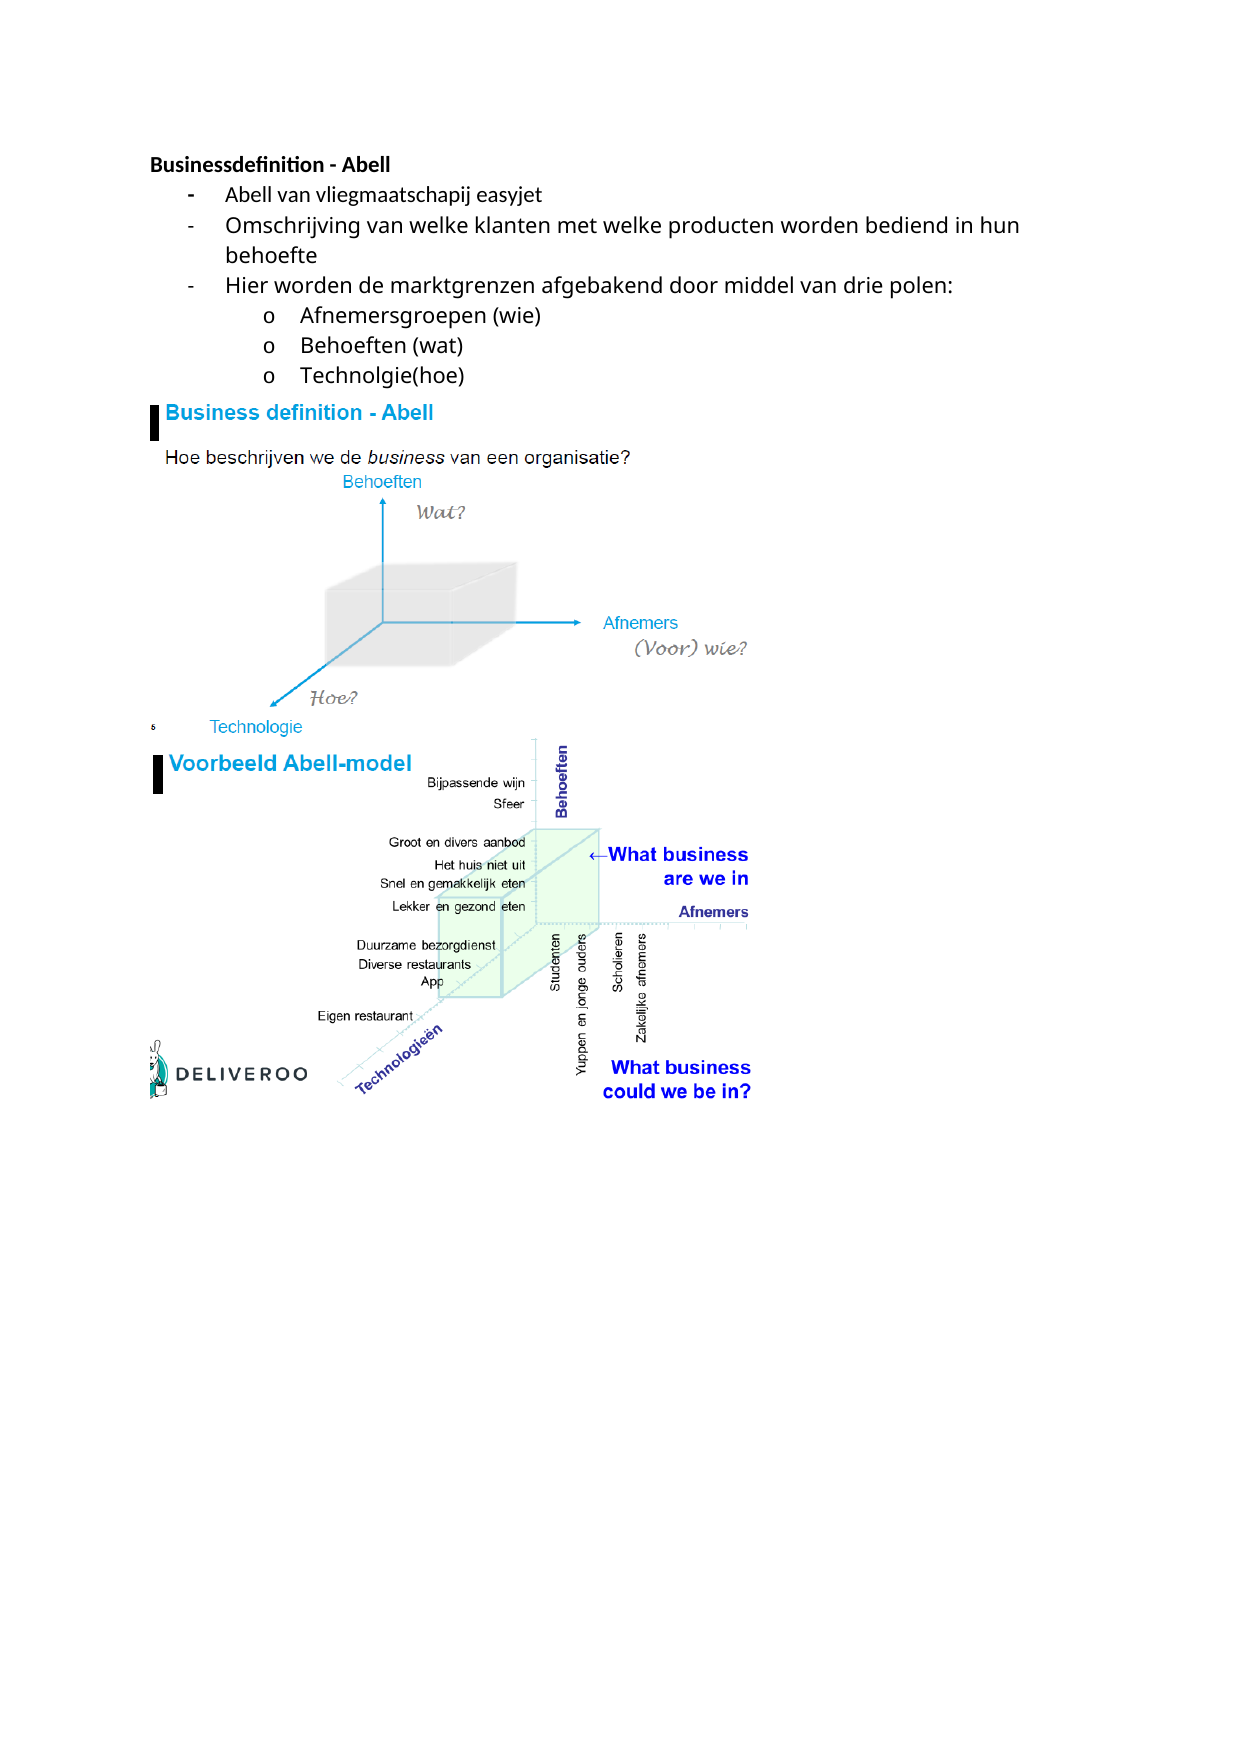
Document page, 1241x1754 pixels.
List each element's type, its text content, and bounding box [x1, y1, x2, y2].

text Businessdefinition - Abell [150, 150, 1090, 178]
list Omschrijving van welke klanten met welke producten worden bediend in hun behoefte [187, 210, 1090, 270]
list Technolgie(hoe) [262, 360, 1090, 390]
list Afnemersgroepen (wie) [262, 300, 1090, 330]
list Hier worden de marktgrenzen afgebakend door middel van drie polen: [187, 270, 1090, 300]
picture [150, 389, 769, 1109]
list Abell van vliegmaatschapij easyjet [187, 180, 1090, 208]
list Behoeften (wat) [262, 330, 1090, 360]
